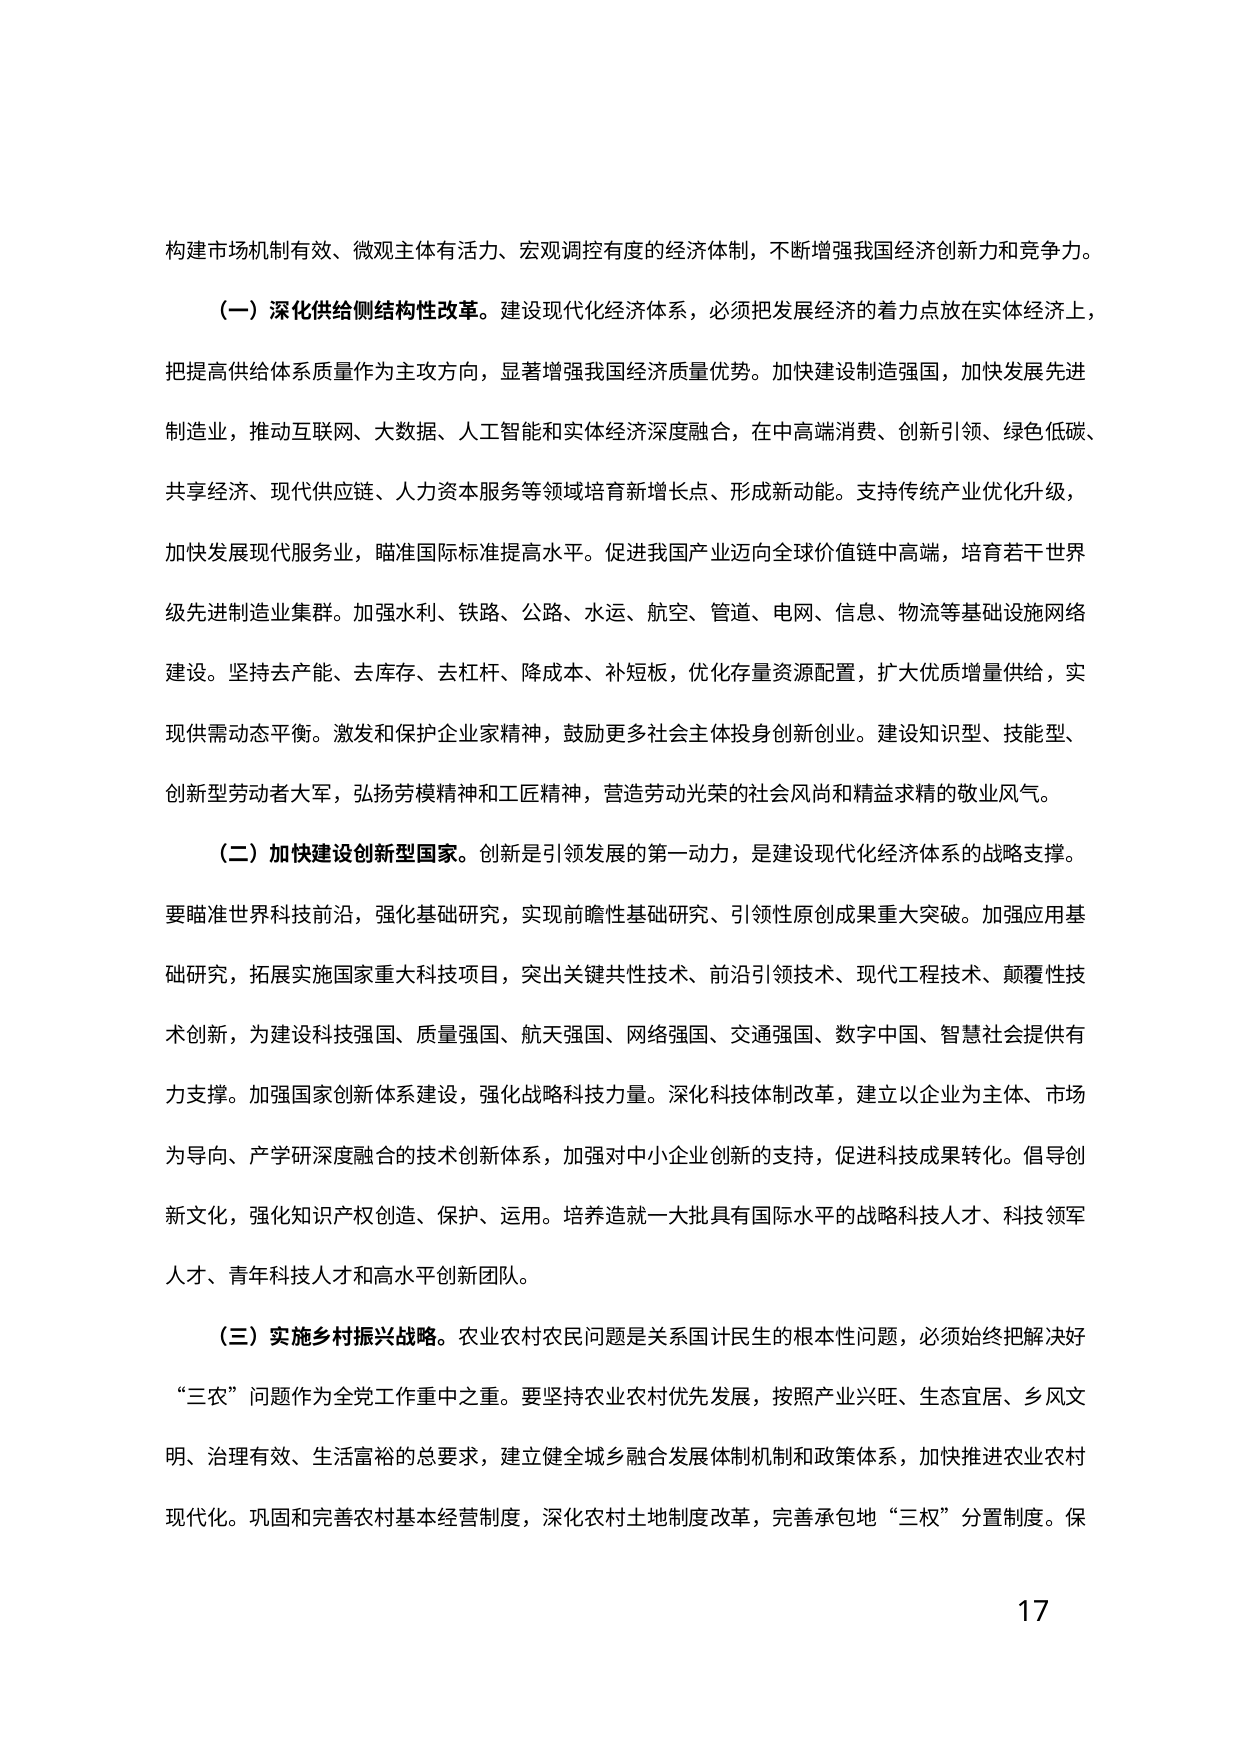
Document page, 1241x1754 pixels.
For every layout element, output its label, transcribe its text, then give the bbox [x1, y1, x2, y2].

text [165, 1305, 1087, 1546]
text （一）深化供给侧结构性改革。建设现代化经济体系，必须把发展经济的着力点放在实体经济上，把提高供给体系质量作为主攻方向，显著增强我国经济质量优势。加快建设制造强国，加快发展先进制造业，推动互联网、大数据、人工智能和实体经济深度融合，在中高端消费、创新引领、绿色低碳、共享经济、现代供应链、人力资本服务等领域培育新增长点、形成新动能。支持传统产业优化升级，加快发展现代服务业，瞄准国际标准提高水平。促进我国产业迈向全球价值链中高端，培育若干世界级先进制造业集群。加强水利、铁路、公路、水运、航空、管道、电网、信息、物流等基础设施网络建设。坚持去产能、去库存、去杠杆、降成本、补短板，优化存量资源配置，扩大优质增量供给，实现供需动态平衡。激发和保护企业家精神，鼓励更多社会主体投身创新创业。建设知识型、技能型、创新型劳动者大军，弘扬劳模精神和工匠精神，营造劳动光荣的社会风尚和精益求精的敬业风气。 [165, 280, 1087, 822]
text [165, 219, 1087, 280]
text （二）加快建设创新型国家。创新是引领发展的第一动力，是建设现代化经济体系的战略支撑。要瞄准世界科技前沿，强化基础研究，实现前瞻性基础研究、引领性原创成果重大突破。加强应用基础研究，拓展实施国家重大科技项目，突出关键共性技术、前沿引领技术、现代工程技术、颠覆性技术创新，为建设科技强国、质量强国、航天强国、网络强国、交通强国、数字中国、智慧社会提供有力支撑。加强国家创新体系建设，强化战略科技力量。深化科技体制改革，建立以企业为主体、市场为导向、产学研深度融合的技术创新体系，加强对中小企业创新的支持，促进科技成果转化。倡导创新文化，强化知识产权创造、保护、运用。培养造就一大批具有国际水平的战略科技人才、科技领军人才、青年科技人才和高水平创新团队。 [165, 822, 1087, 1305]
